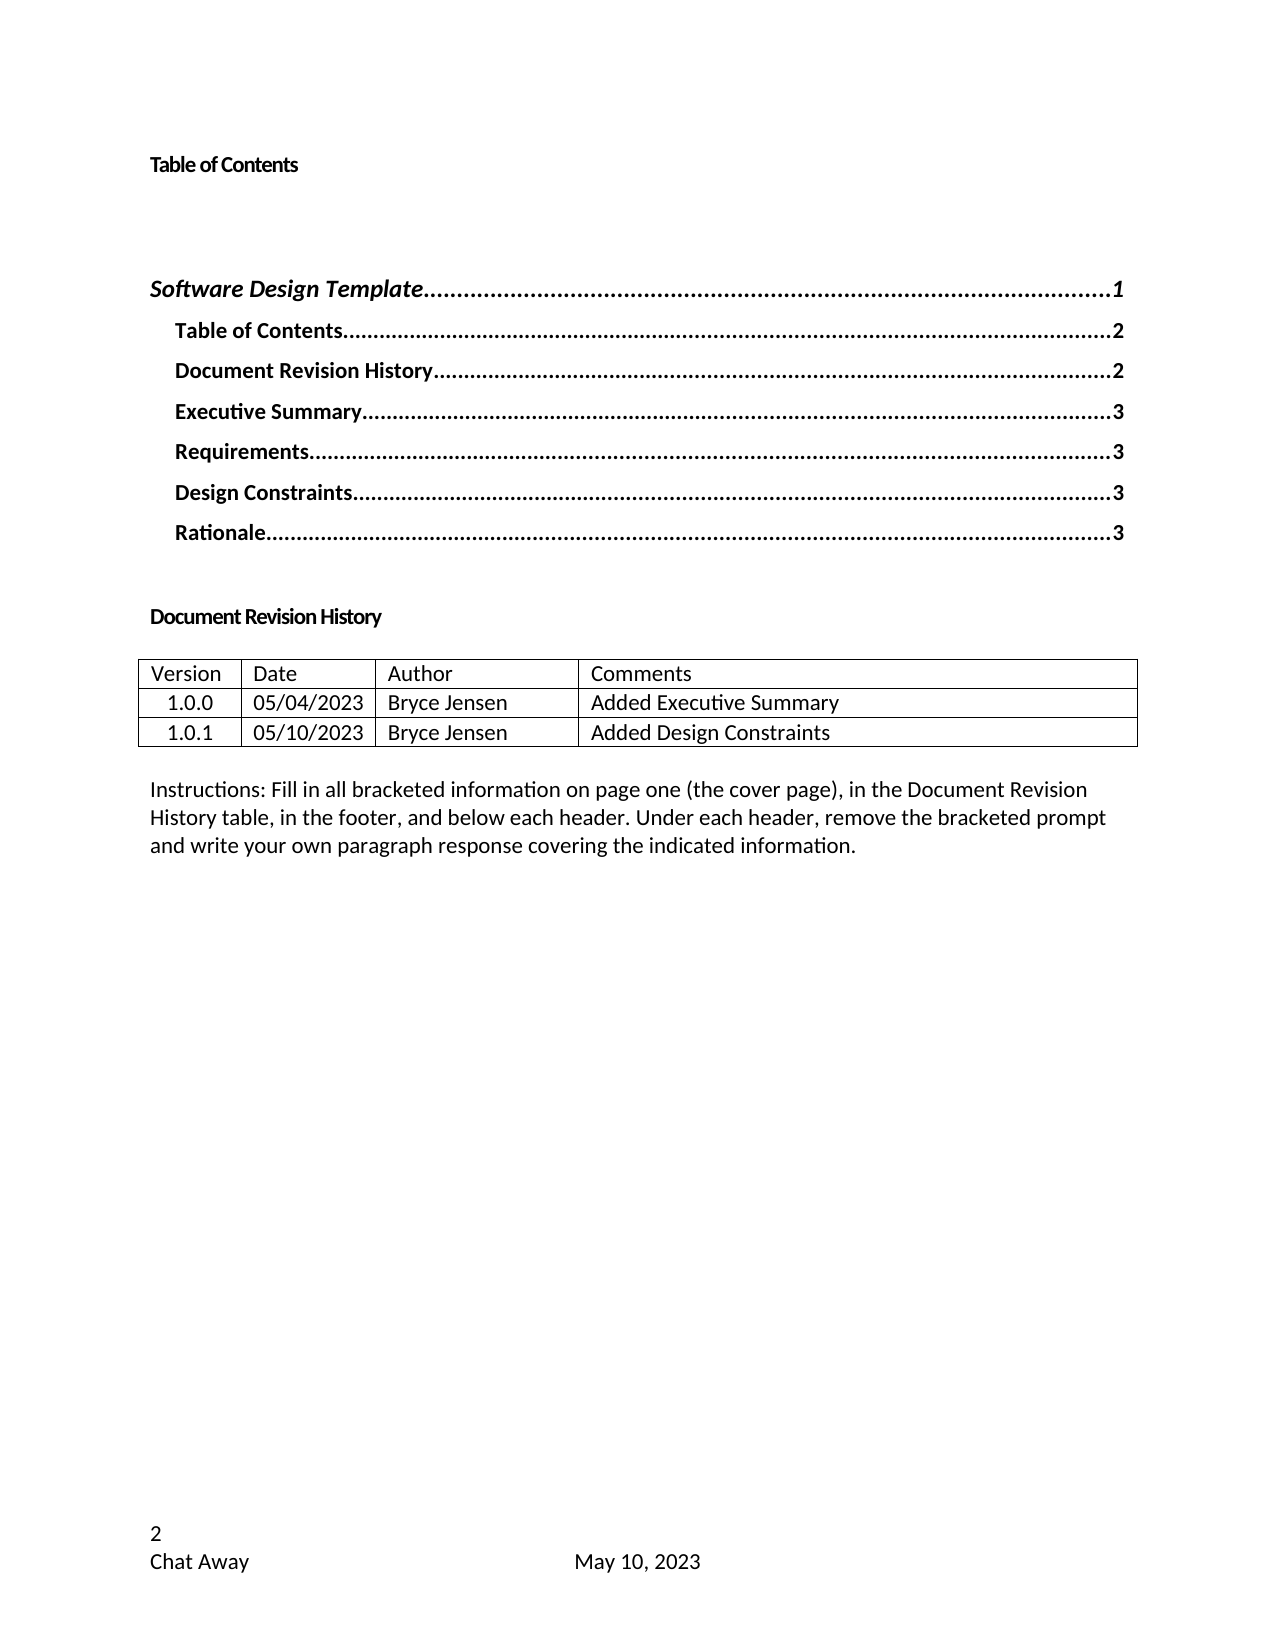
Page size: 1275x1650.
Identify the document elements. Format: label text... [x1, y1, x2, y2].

table_cell Added Design Constraints [579, 718, 1137, 746]
subtitle Table of Contents [150, 150, 1125, 178]
table_cell 1.0.0 [139, 689, 241, 717]
text Instructions: Fill in all bracketed information on page one (the cover page), in the Document Revision History table, in the footer, and below each header. Under each header, remove the bracketed prompt and write your own paragraph response covering the indicated information. [150, 775, 1125, 859]
table_cell Bryce Jensen [376, 689, 578, 717]
table_cell 1.0.1 [139, 718, 241, 746]
table_cell Bryce Jensen [376, 718, 578, 746]
table_header Author [376, 660, 578, 687]
table_cell Added Executive Summary [579, 689, 1137, 717]
table_header Version [139, 660, 241, 687]
table_cell 05/04/2023 [242, 689, 375, 717]
table_header Date [242, 660, 375, 687]
table_header Comments [579, 660, 1137, 687]
subtitle Document Revision History [150, 602, 1125, 630]
table_cell 05/10/2023 [242, 718, 375, 746]
